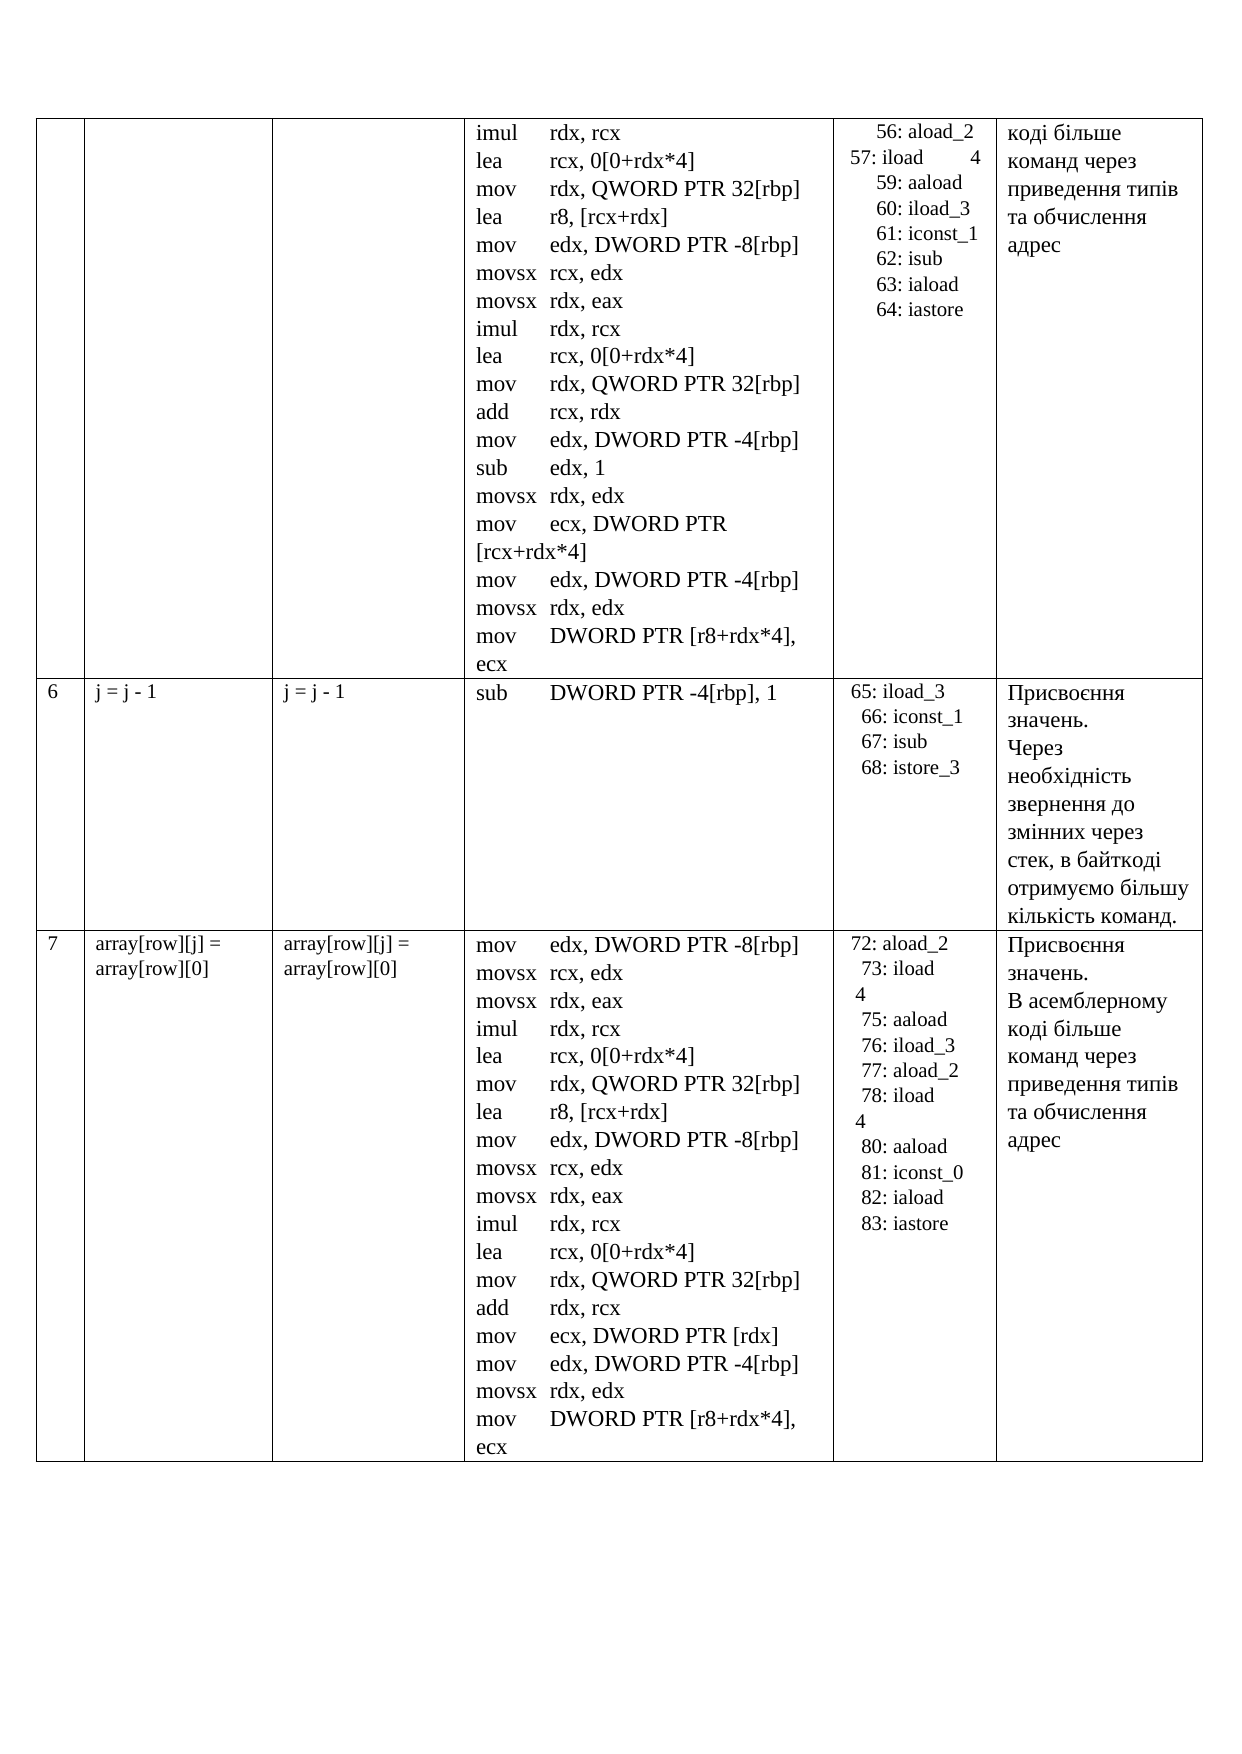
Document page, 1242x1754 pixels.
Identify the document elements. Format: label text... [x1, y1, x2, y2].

table_cell array[row][j] = array[row][0] [85, 931, 272, 1461]
table_cell 72: aload_2 73: iload 4 75: aaload 76: iload_3 77: aload_2 78: iload 4 80: aaload 81: iconst_0 82: iaload 83: iastore [834, 931, 996, 1461]
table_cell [997, 119, 1202, 677]
table_cell 65: iload_3 66: iconst_1 67: isub 68: istore_3 [834, 679, 996, 930]
table_cell Присвоєння значень. В асемблерному коді більше команд через приведення типів та обчислення адрес [997, 931, 1202, 1461]
table_cell Присвоєння значень. Через необхідність звернення до змінних через стек, в байткоді отримуємо більшу кількість команд. [997, 679, 1202, 930]
table_cell 5 [37, 119, 84, 677]
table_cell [465, 119, 833, 677]
table_cell 6 [37, 679, 84, 930]
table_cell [834, 119, 996, 677]
table_cell array[row][j] = array[row][0] [273, 931, 464, 1461]
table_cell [85, 119, 272, 677]
table_cell sub DWORD PTR -4[rbp], 1 [465, 679, 833, 930]
table_cell mov edx, DWORD PTR -8[rbp] movsx rcx, edx movsx rdx, eax imul rdx, rcx lea rcx, 0[0+rdx*4] mov rdx, QWORD PTR 32[rbp] lea r8, [rcx+rdx] mov edx, DWORD PTR -8[rbp] movsx rcx, edx movsx rdx, eax imul rdx, rcx lea rcx, 0[0+rdx*4] mov rdx, QWORD PTR 32[rbp] add rdx, rcx mov ecx, DWORD PTR [rdx] mov edx, DWORD PTR -4[rbp] movsx rdx, edx mov DWORD PTR [r8+rdx*4], ecx [465, 931, 833, 1461]
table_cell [273, 119, 464, 677]
table_cell j = j - 1 [273, 679, 464, 930]
table_cell j = j - 1 [85, 679, 272, 930]
table_cell 7 [37, 931, 84, 1461]
